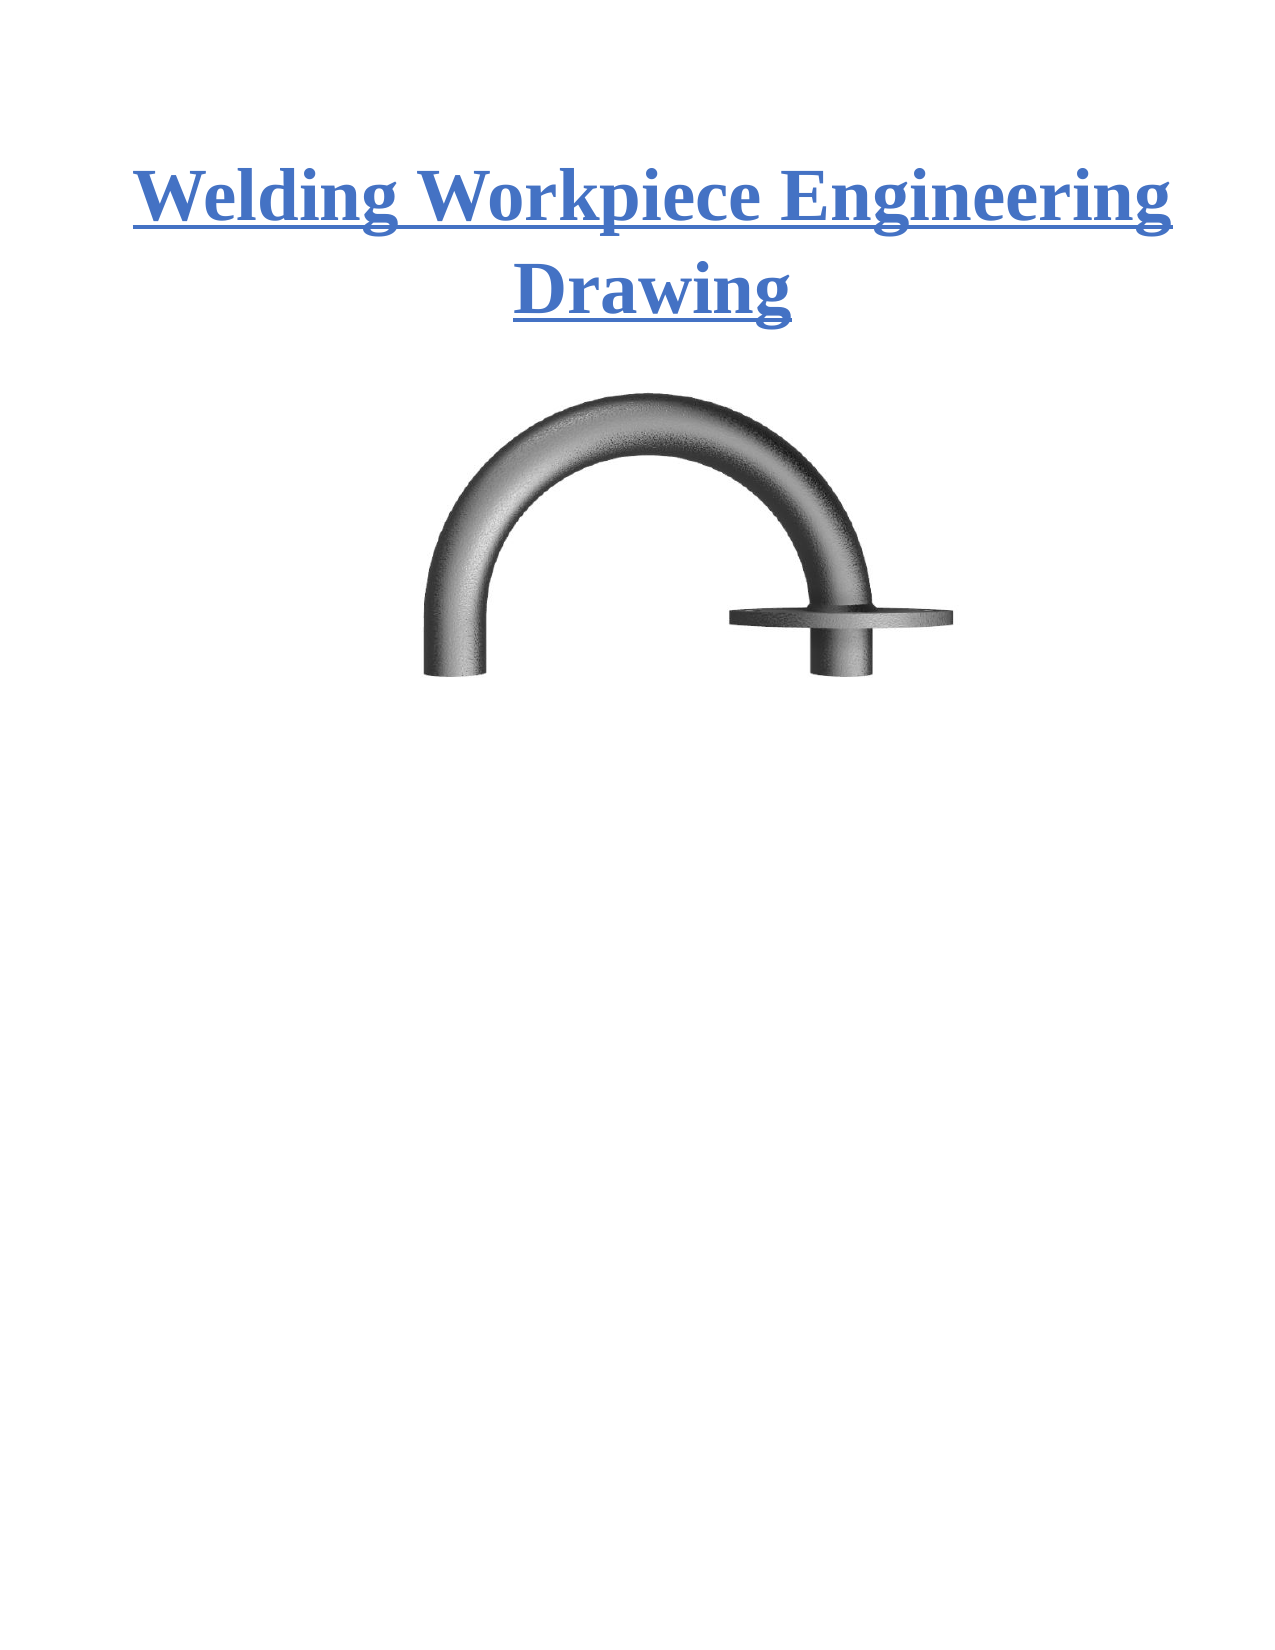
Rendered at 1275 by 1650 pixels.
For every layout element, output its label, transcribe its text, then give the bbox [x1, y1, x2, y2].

picture [120, 331, 1185, 700]
text Welding Workpiece Engineering Drawing [120, 150, 1185, 331]
